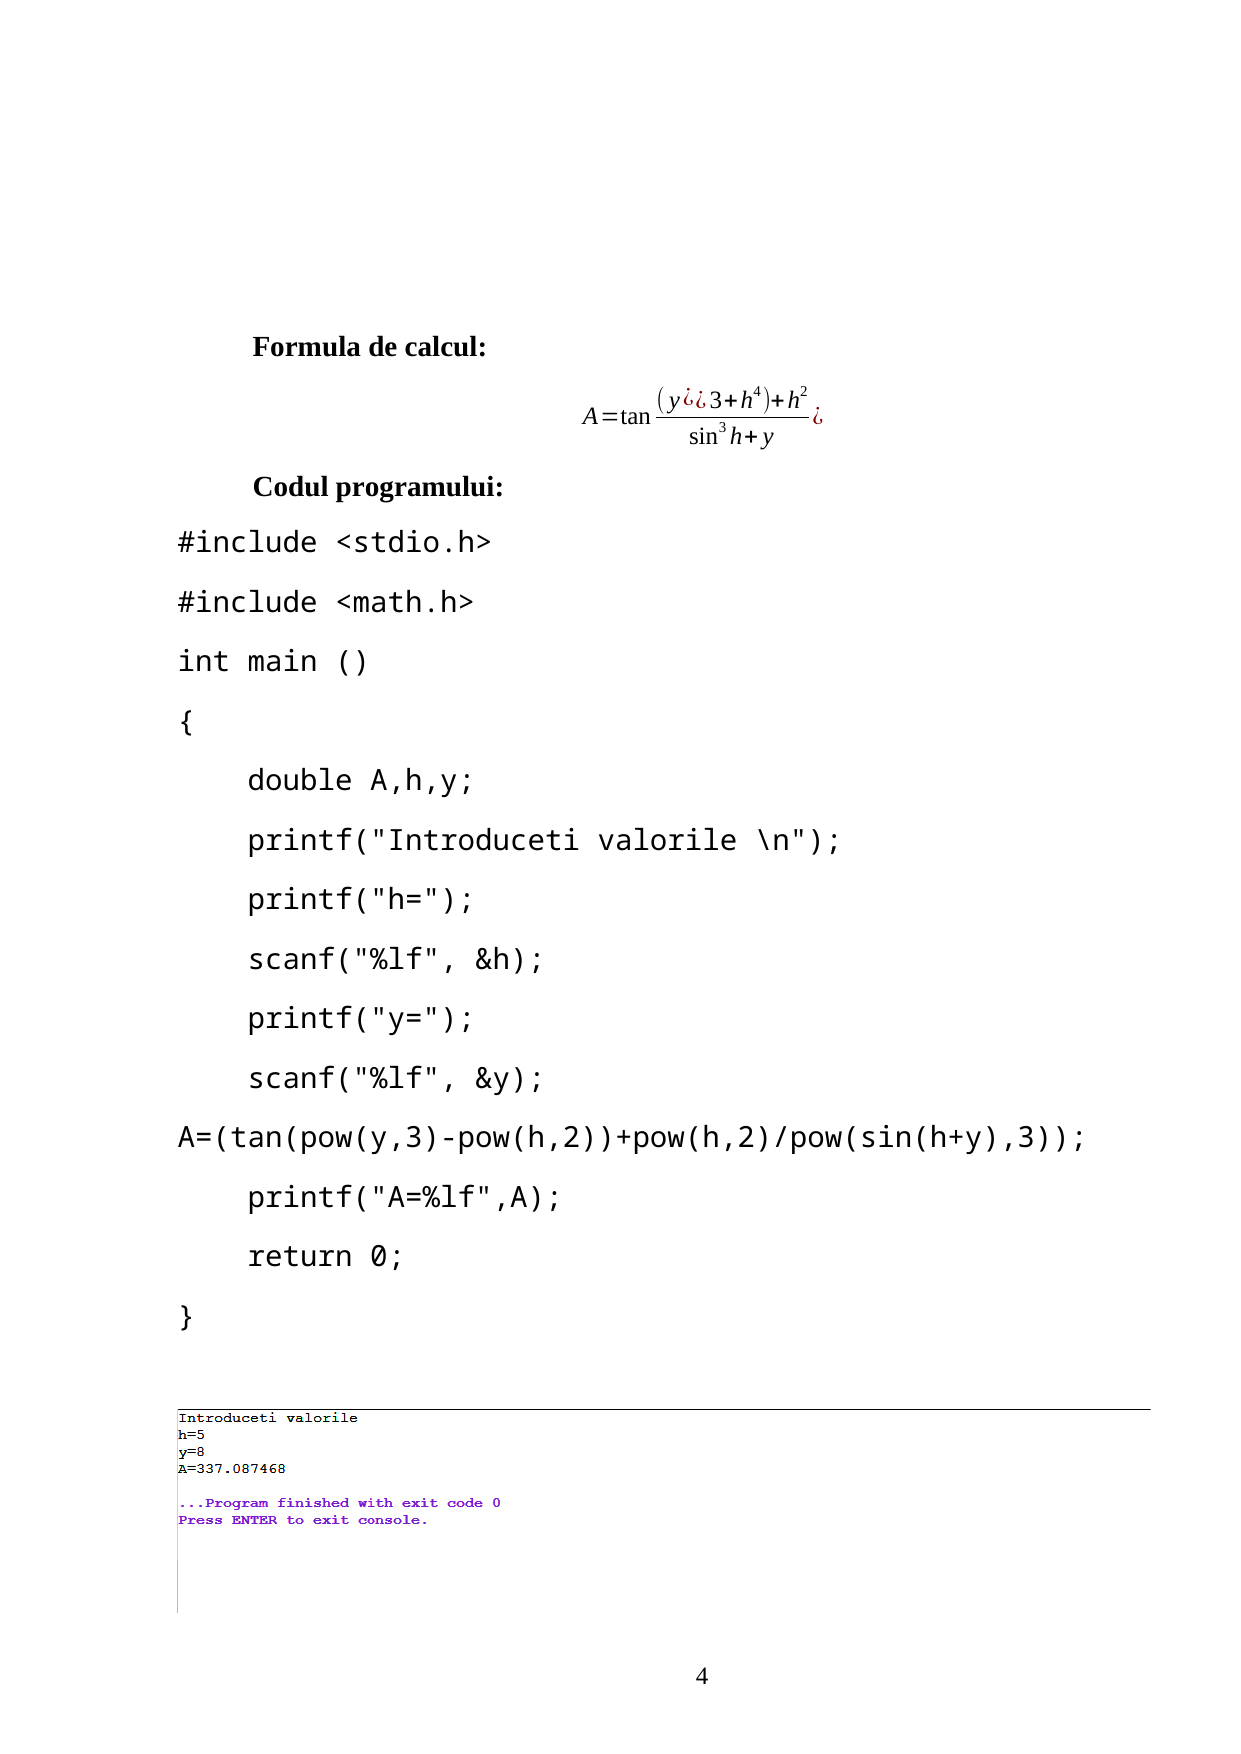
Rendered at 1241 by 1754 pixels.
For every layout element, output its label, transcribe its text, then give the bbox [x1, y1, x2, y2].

text printf("Introduceti valorile \n"); [177, 819, 1152, 859]
text printf("A=%lf",A); [177, 1176, 1152, 1216]
text printf("h="); [177, 879, 1152, 918]
text #include <stdio.h> [177, 522, 1152, 561]
picture [177, 1407, 1151, 1614]
text A=(tan(pow(y,3)-pow(h,2))+pow(h,2)/pow(sin(h+y),3)); [177, 1117, 1152, 1156]
text printf("y="); [177, 998, 1152, 1037]
text Formula de calcul: [177, 329, 1152, 363]
text scanf("%lf", &y); [177, 1057, 1152, 1097]
text return 0; [177, 1236, 1152, 1275]
text double A,h,y; [177, 760, 1152, 799]
text Codul programului: [177, 469, 1152, 502]
text scanf("%lf", &h); [177, 938, 1152, 978]
text #include <math.h> [177, 581, 1152, 621]
text { [177, 700, 1152, 740]
text } [177, 1295, 1152, 1335]
text int main () [177, 641, 1152, 680]
